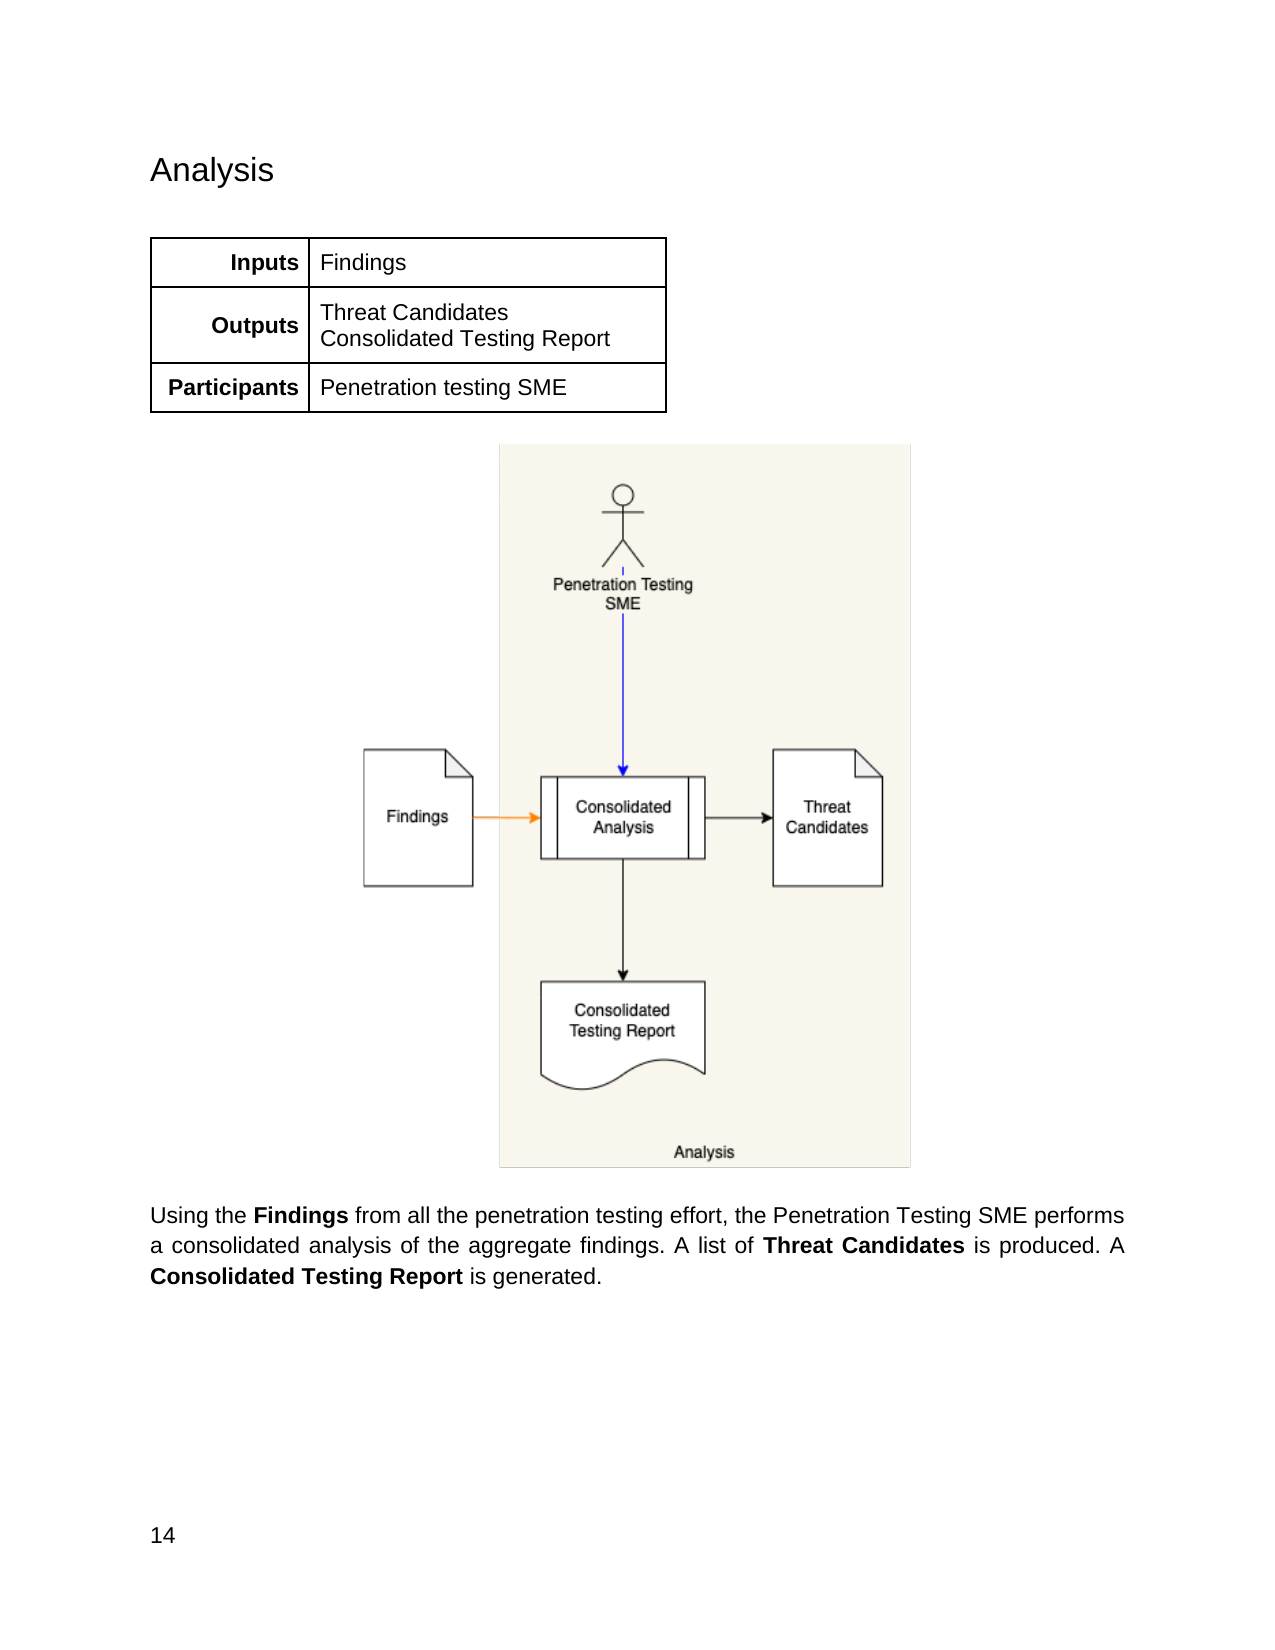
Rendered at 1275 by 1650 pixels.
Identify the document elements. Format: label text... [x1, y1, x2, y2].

table_cell Outputs [152, 288, 308, 362]
table_cell Penetration testing SME [310, 364, 665, 411]
table_header Findings [310, 239, 665, 286]
table_cell Threat Candidates Consolidated Testing Report [310, 288, 665, 362]
table_cell Participants [152, 364, 308, 411]
table_header Inputs [152, 239, 308, 286]
text Using the Findings from all the penetration testing effort, the Penetration Testing SME performs a consolidated analysis of the aggregate findings. A list of Threat Candidates is produced. A Consolidated Testing Report is generated. [150, 1202, 1125, 1289]
picture [363, 443, 912, 1169]
subtitle Analysis [150, 150, 1125, 188]
